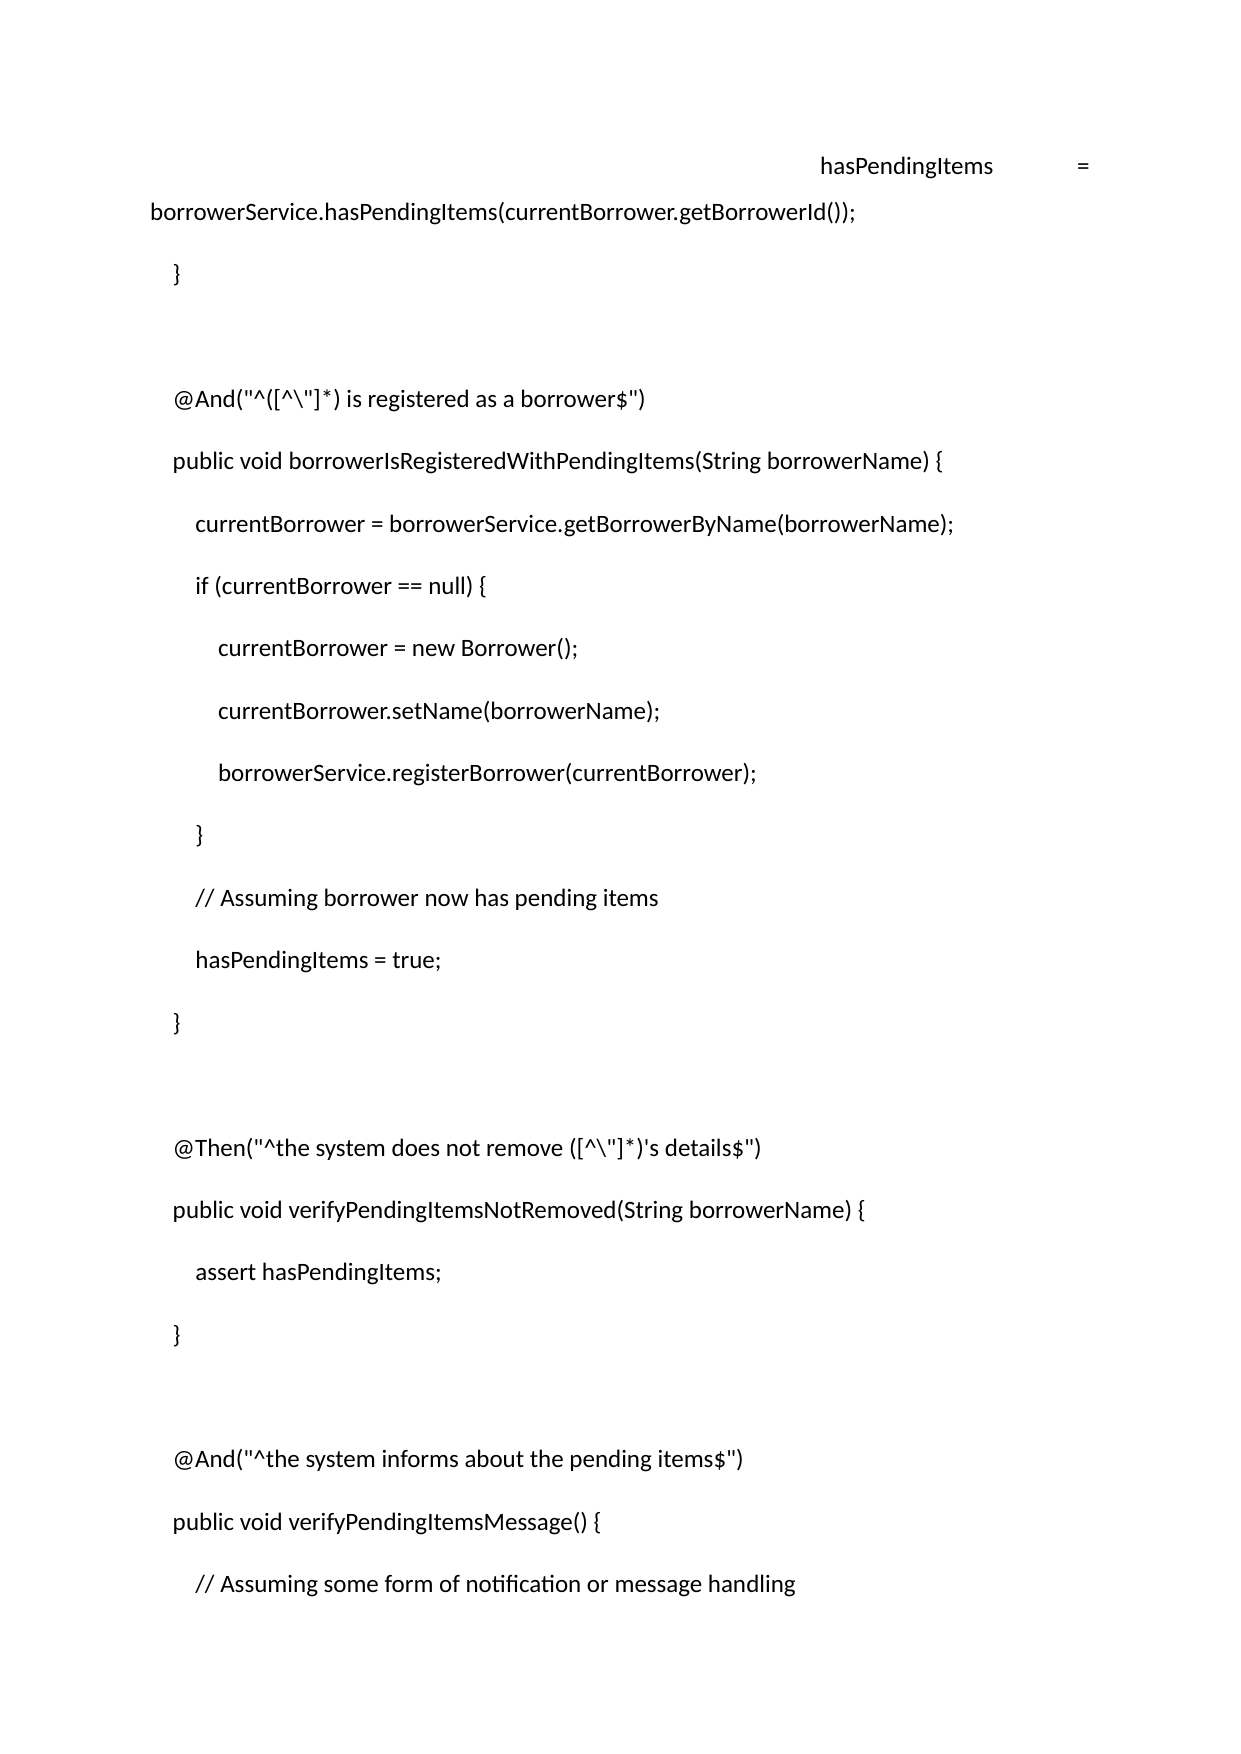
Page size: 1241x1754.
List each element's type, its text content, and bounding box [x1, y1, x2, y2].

text } [150, 1319, 1090, 1349]
text hasPendingItems = borrowerService.hasPendingItems(currentBorrower.getBorrowerId()); [150, 150, 1090, 226]
text @And("^the system informs about the pending items$") [150, 1444, 1090, 1474]
text // Assuming some form of notification or message handling [150, 1568, 1090, 1599]
text } [150, 820, 1090, 850]
text public void verifyPendingItemsNotRemoved(String borrowerName) { [150, 1194, 1090, 1224]
text currentBorrower.setName(borrowerName); [150, 695, 1090, 725]
text public void verifyPendingItemsMessage() { [150, 1506, 1090, 1537]
text currentBorrower = new Borrower(); [150, 632, 1090, 663]
text // Assuming borrower now has pending items [150, 882, 1090, 913]
text } [150, 258, 1090, 289]
text hasPendingItems = true; [150, 944, 1090, 975]
text if (currentBorrower == null) { [150, 570, 1090, 601]
text currentBorrower = borrowerService.getBorrowerByName(borrowerName); [150, 508, 1090, 538]
text @And("^([^\"]*) is registered as a borrower$") [150, 383, 1090, 413]
text } [150, 1007, 1090, 1037]
text assert hasPendingItems; [150, 1256, 1090, 1287]
text borrowerService.registerBorrower(currentBorrower); [150, 757, 1090, 788]
text public void borrowerIsRegisteredWithPendingItems(String borrowerName) { [150, 445, 1090, 476]
text @Then("^the system does not remove ([^\"]*)'s details$") [150, 1132, 1090, 1162]
